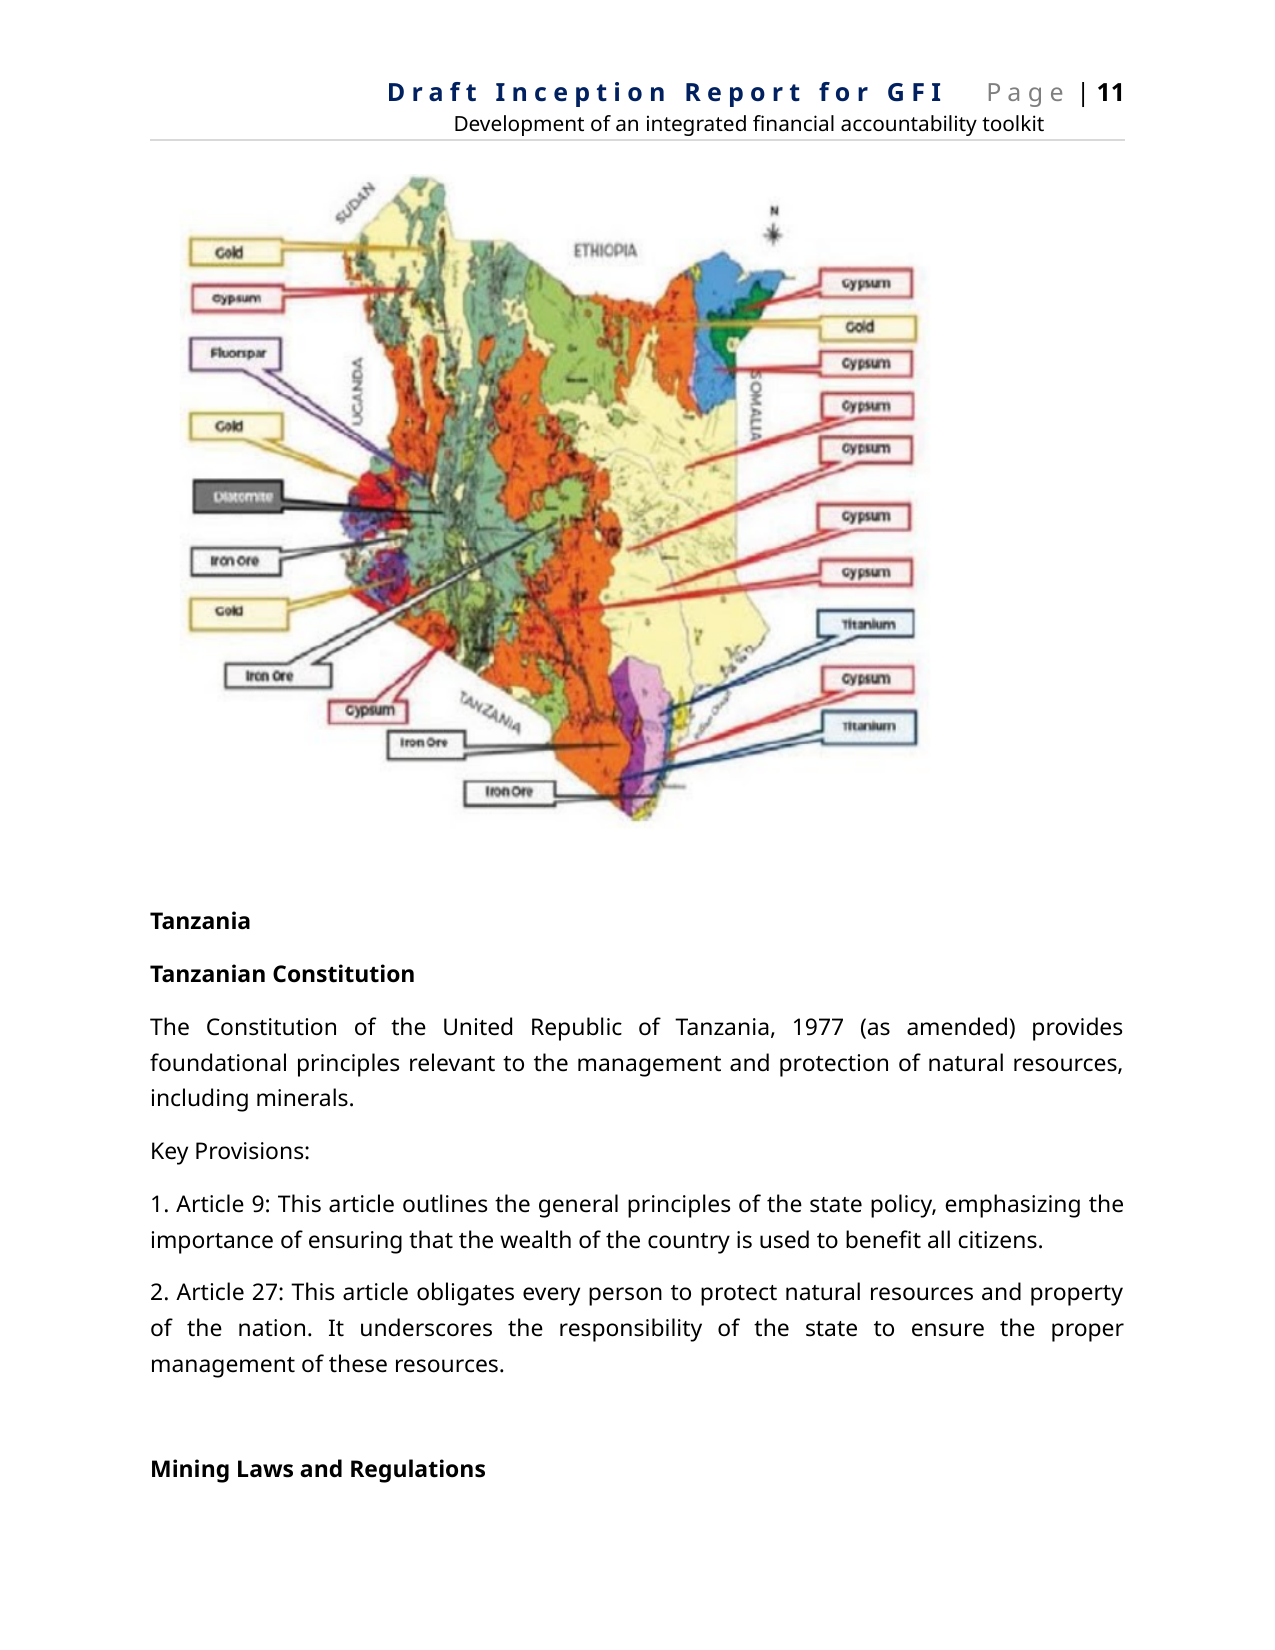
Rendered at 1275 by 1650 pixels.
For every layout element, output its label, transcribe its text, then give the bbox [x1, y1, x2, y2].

picture [150, 174, 951, 831]
text 1. Article 9: This article outlines the general principles of the state policy, emphasizing the importance of ensuring that the wealth of the country is used to benefit all citizens. [150, 1188, 1125, 1255]
text The Constitution of the United Republic of Tanzania, 1977 (as amended) provides foundational principles relevant to the management and protection of natural resources, including minerals. [150, 1011, 1125, 1114]
text Tanzania [150, 905, 1125, 937]
text Tanzanian Constitution [150, 958, 1125, 989]
text Mining Laws and Regulations [150, 1453, 1125, 1484]
text Key Provisions: [150, 1135, 1125, 1166]
text 2. Article 27: This article obligates every person to protect natural resources and property of the nation. It underscores the responsibility of the state to ensure the proper management of these resources. [150, 1276, 1125, 1379]
